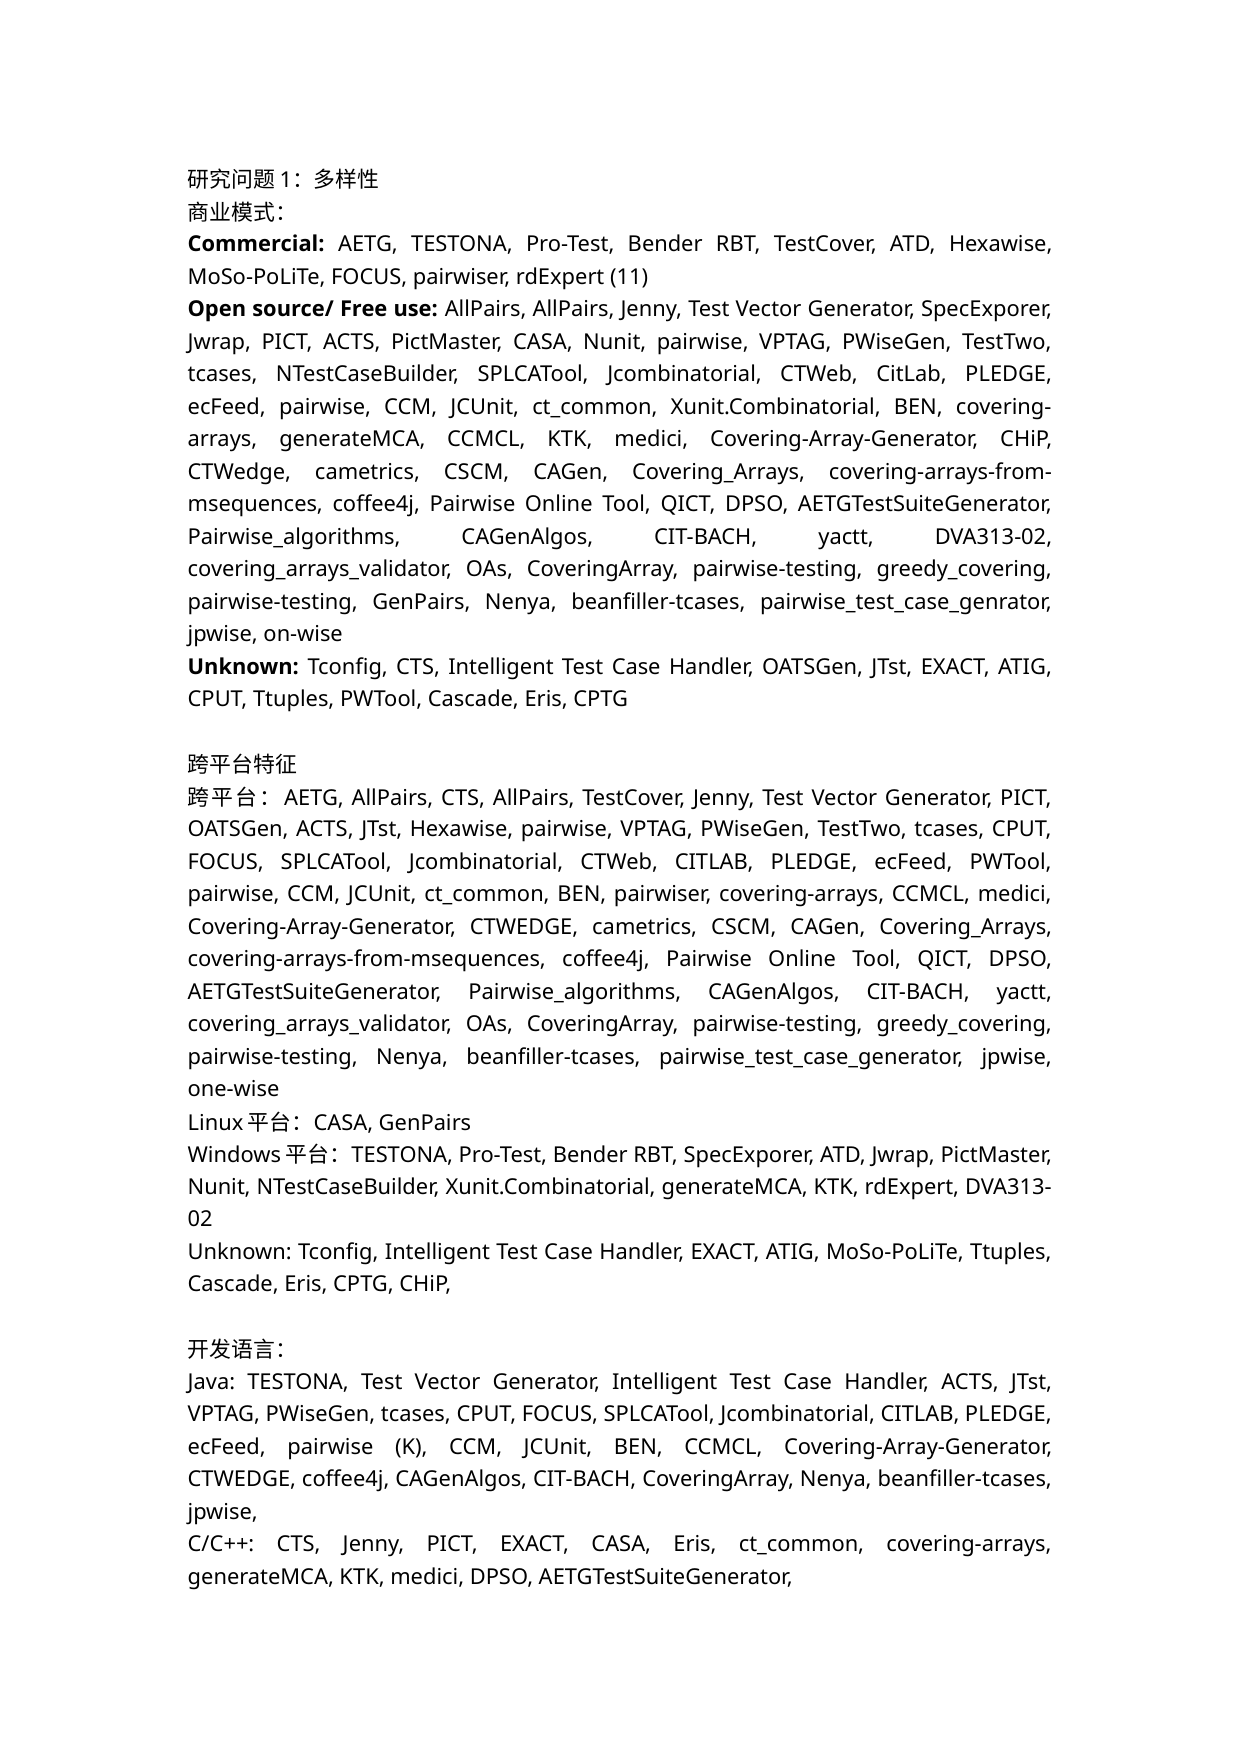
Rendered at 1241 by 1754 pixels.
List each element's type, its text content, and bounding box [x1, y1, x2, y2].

text Unknown: Tconfig, CTS, Intelligent Test Case Handler, OATSGen, JTst, EXACT, ATIG, CPUT, Ttuples, PWTool, Cascade, Eris, CPTG [187, 649, 1053, 714]
text 商业模式： [187, 194, 1053, 227]
text 跨平台特征 [187, 747, 1053, 779]
text Windows平台：TESTONA, Pro-Test, Bender RBT, SpecExporer, ATD, Jwrap, PictMaster, Nunit, NTestCaseBuilder, Xunit.Combinatorial, generateMCA, KTK, rdExpert, DVA313-02 [187, 1137, 1053, 1234]
text Linux平台：CASA, GenPairs [187, 1104, 1053, 1137]
text Unknown: Tconfig, Intelligent Test Case Handler, EXACT, ATIG, MoSo-PoLiTe, Ttuples, Cascade, Eris, CPTG, CHiP, [187, 1234, 1053, 1299]
text C/C++: CTS, Jenny, PICT, EXACT, CASA, Eris, ct_common, covering-arrays, generateMCA, KTK, medici, DPSO, AETGTestSuiteGenerator, [187, 1527, 1053, 1592]
text Java: TESTONA, Test Vector Generator, Intelligent Test Case Handler, ACTS, JTst, VPTAG, PWiseGen, tcases, CPUT, FOCUS, SPLCATool, Jcombinatorial, CITLAB, PLEDGE, ecFeed, pairwise (K), CCM, JCUnit, BEN, CCMCL, Covering-Array-Generator, CTWEDGE, coffee4j, CAGenAlgos, CIT-BACH, CoveringArray, Nenya, beanfiller-tcases, jpwise, [187, 1364, 1053, 1527]
text 研究问题1：多样性 [187, 162, 1053, 194]
text 开发语言： [187, 1332, 1053, 1364]
text Commercial: AETG, TESTONA, Pro-Test, Bender RBT, TestCover, ATD, Hexawise, MoSo-PoLiTe, FOCUS, pairwiser, rdExpert (11) [187, 227, 1053, 292]
text Open source/ Free use: AllPairs, AllPairs, Jenny, Test Vector Generator, SpecExporer, Jwrap, PICT, ACTS, PictMaster, CASA, Nunit, pairwise, VPTAG, PWiseGen, TestTwo, tcases, NTestCaseBuilder, SPLCATool, Jcombinatorial, CTWeb, CitLab, PLEDGE, ecFeed, pairwise, CCM, JCUnit, ct_common, Xunit.Combinatorial, BEN, covering-arrays, generateMCA, CCMCL, KTK, medici, Covering-Array-Generator, CHiP, CTWedge, cametrics, CSCM, CAGen, Covering_Arrays, covering-arrays-from-msequences, coffee4j, Pairwise Online Tool, QICT, DPSO, AETGTestSuiteGenerator, Pairwise_algorithms, CAGenAlgos, CIT-BACH, yactt, DVA313-02, covering_arrays_validator, OAs, CoveringArray, pairwise-testing, greedy_covering, pairwise-testing, GenPairs, Nenya, beanfiller-tcases, pairwise_test_case_genrator, jpwise, on-wise [187, 292, 1053, 649]
text 跨平台：AETG, AllPairs, CTS, AllPairs, TestCover, Jenny, Test Vector Generator, PICT, OATSGen, ACTS, JTst, Hexawise, pairwise, VPTAG, PWiseGen, TestTwo, tcases, CPUT, FOCUS, SPLCATool, Jcombinatorial, CTWeb, CITLAB, PLEDGE, ecFeed, PWTool, pairwise, CCM, JCUnit, ct_common, BEN, pairwiser, covering-arrays, CCMCL, medici, Covering-Array-Generator, CTWEDGE, cametrics, CSCM, CAGen, Covering_Arrays, covering-arrays-from-msequences, coffee4j, Pairwise Online Tool, QICT, DPSO, AETGTestSuiteGenerator, Pairwise_algorithms, CAGenAlgos, CIT-BACH, yactt, covering_arrays_validator, OAs, CoveringArray, pairwise-testing, greedy_covering, pairwise-testing, Nenya, beanfiller-tcases, pairwise_test_case_generator, jpwise, one-wise [187, 779, 1053, 1104]
